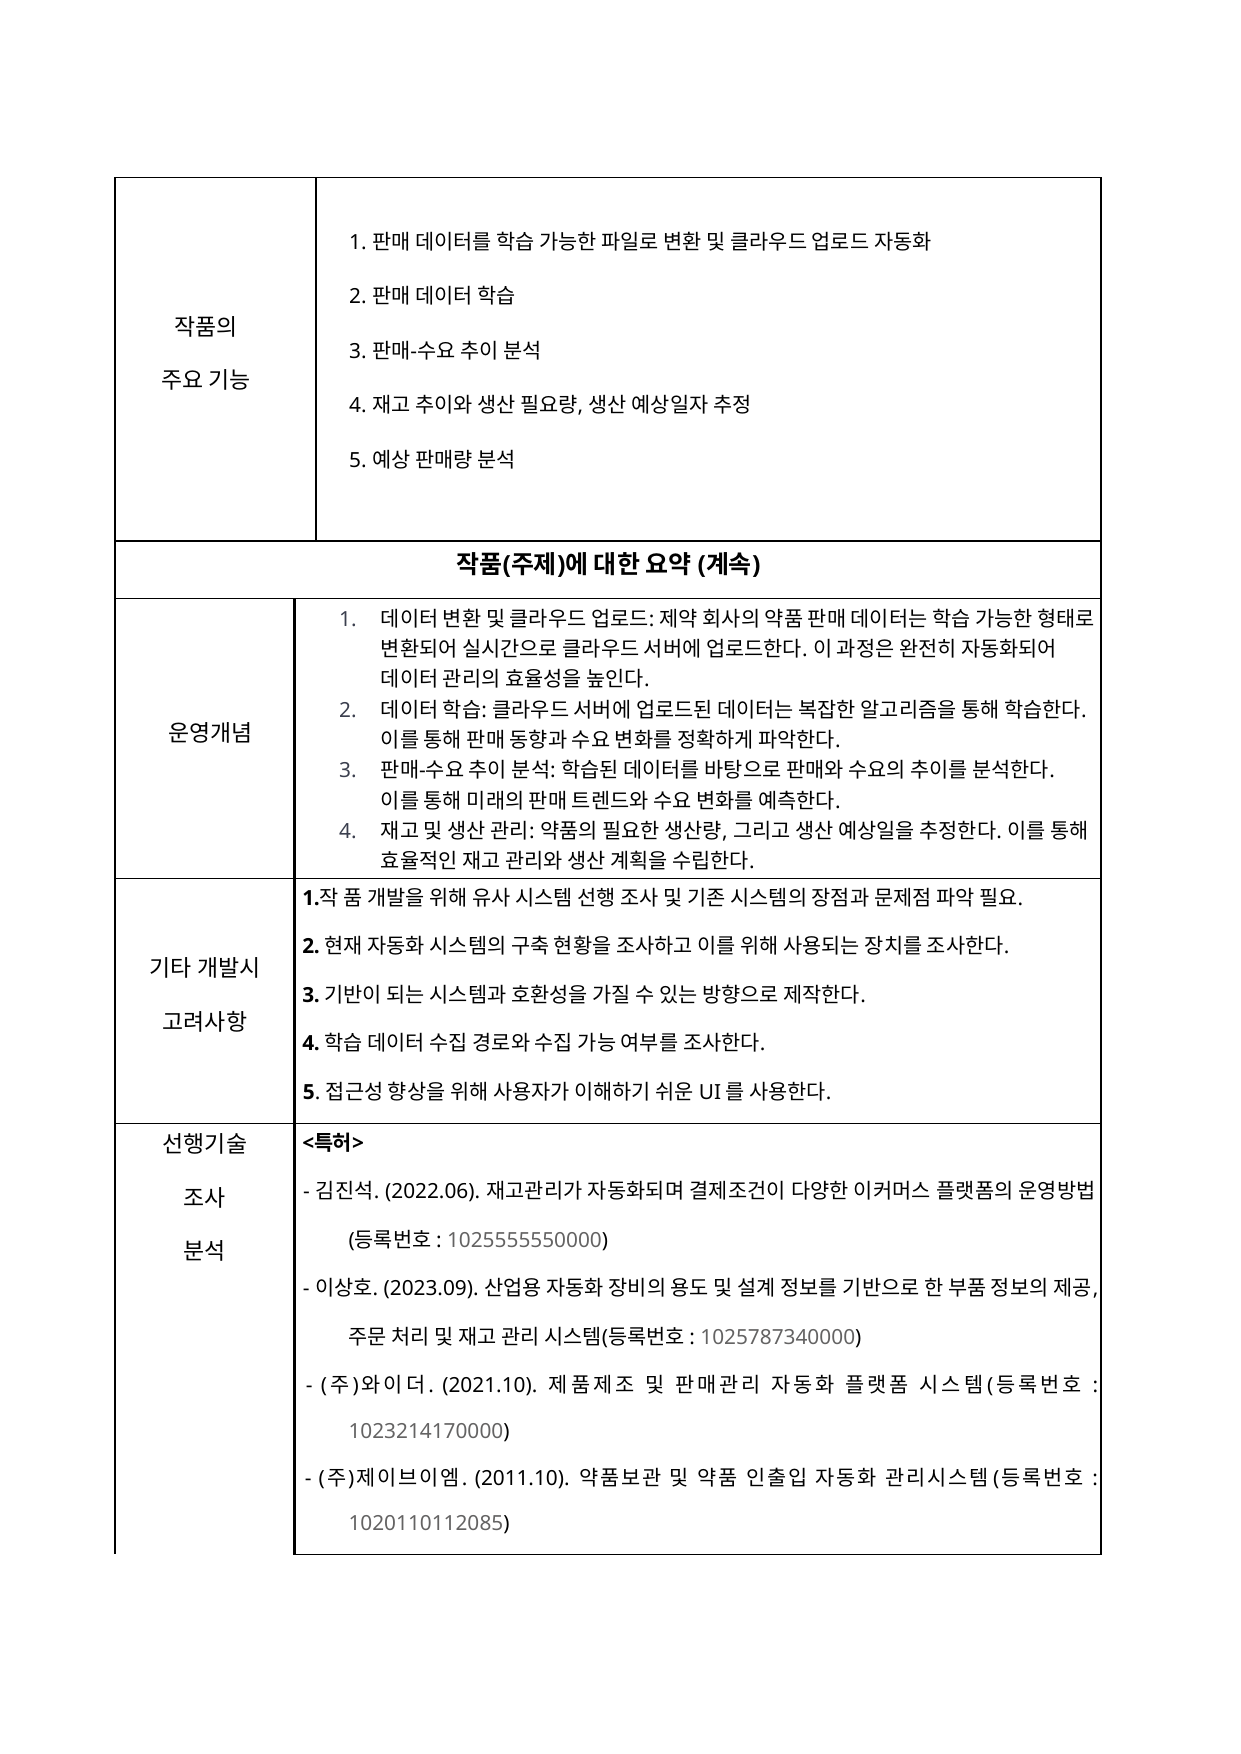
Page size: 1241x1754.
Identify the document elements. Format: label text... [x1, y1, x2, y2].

table_header 작품(주제)에 대한 요약 (계속) [116, 542, 1100, 598]
table_cell 선행기술 조사 분석 [116, 1124, 293, 1554]
table_cell 운영개념 [116, 599, 293, 878]
table_cell 데이터 변환 및 클라우드 업로드: 제약 회사의 약품 판매 데이터는 학습 가능한 형태로 변환되어 실시간으로 클라우드 서버에 업로드한다. 이 과정은 완전히 자동화되어 데이터 관리의 효율성을 높인다. 데이터 학습: 클라우드 서버에 업로드된 데이터는 복잡한 알고리즘을 통해 학습한다. 이를 통해 판매 동향과 수요 변화를 정확하게 파악한다. 판매-수요 추이 분석: 학습된 데이터를 바탕으로 판매와 수요의 추이를 분석한다. 이를 통해 미래의 판매 트렌드와 수요 변화를 예측한다. 재고 및 생산 관리: 약품의 필요한 생산량, 그리고 생산 예상일을 추정한다. 이를 통해 효율적인 재고 관리와 생산 계획을 수립한다. [296, 599, 1100, 878]
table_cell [296, 1124, 1100, 1554]
table_cell 기타 개발시 고려사항 [116, 879, 293, 1123]
table_cell 1.작 품 개발을 위해 유사 시스템 선행 조사 및 기존 시스템의 장점과 문제점 파악 필요. 2. 현재 자동화 시스템의 구축 현황을 조사하고 이를 위해 사용되는 장치를 조사한다. 3. 기반이 되는 시스템과 호환성을 가질 수 있는 방향으로 제작한다. 4. 학습 데이터 수집 경로와 수집 가능 여부를 조사한다. 5. 접근성 향상을 위해 사용자가 이해하기 쉬운 UI를 사용한다. [296, 879, 1100, 1123]
table_cell 1. 판매 데이터를 학습 가능한 파일로 변환 및 클라우드 업로드 자동화 2. 판매 데이터 학습 3. 판매-수요 추이 분석 4. 재고 추이와 생산 필요량, 생산 예상일자 추정 5. 예상 판매량 분석 [317, 178, 1100, 540]
table_cell 작품의 주요 기능 [116, 178, 315, 540]
